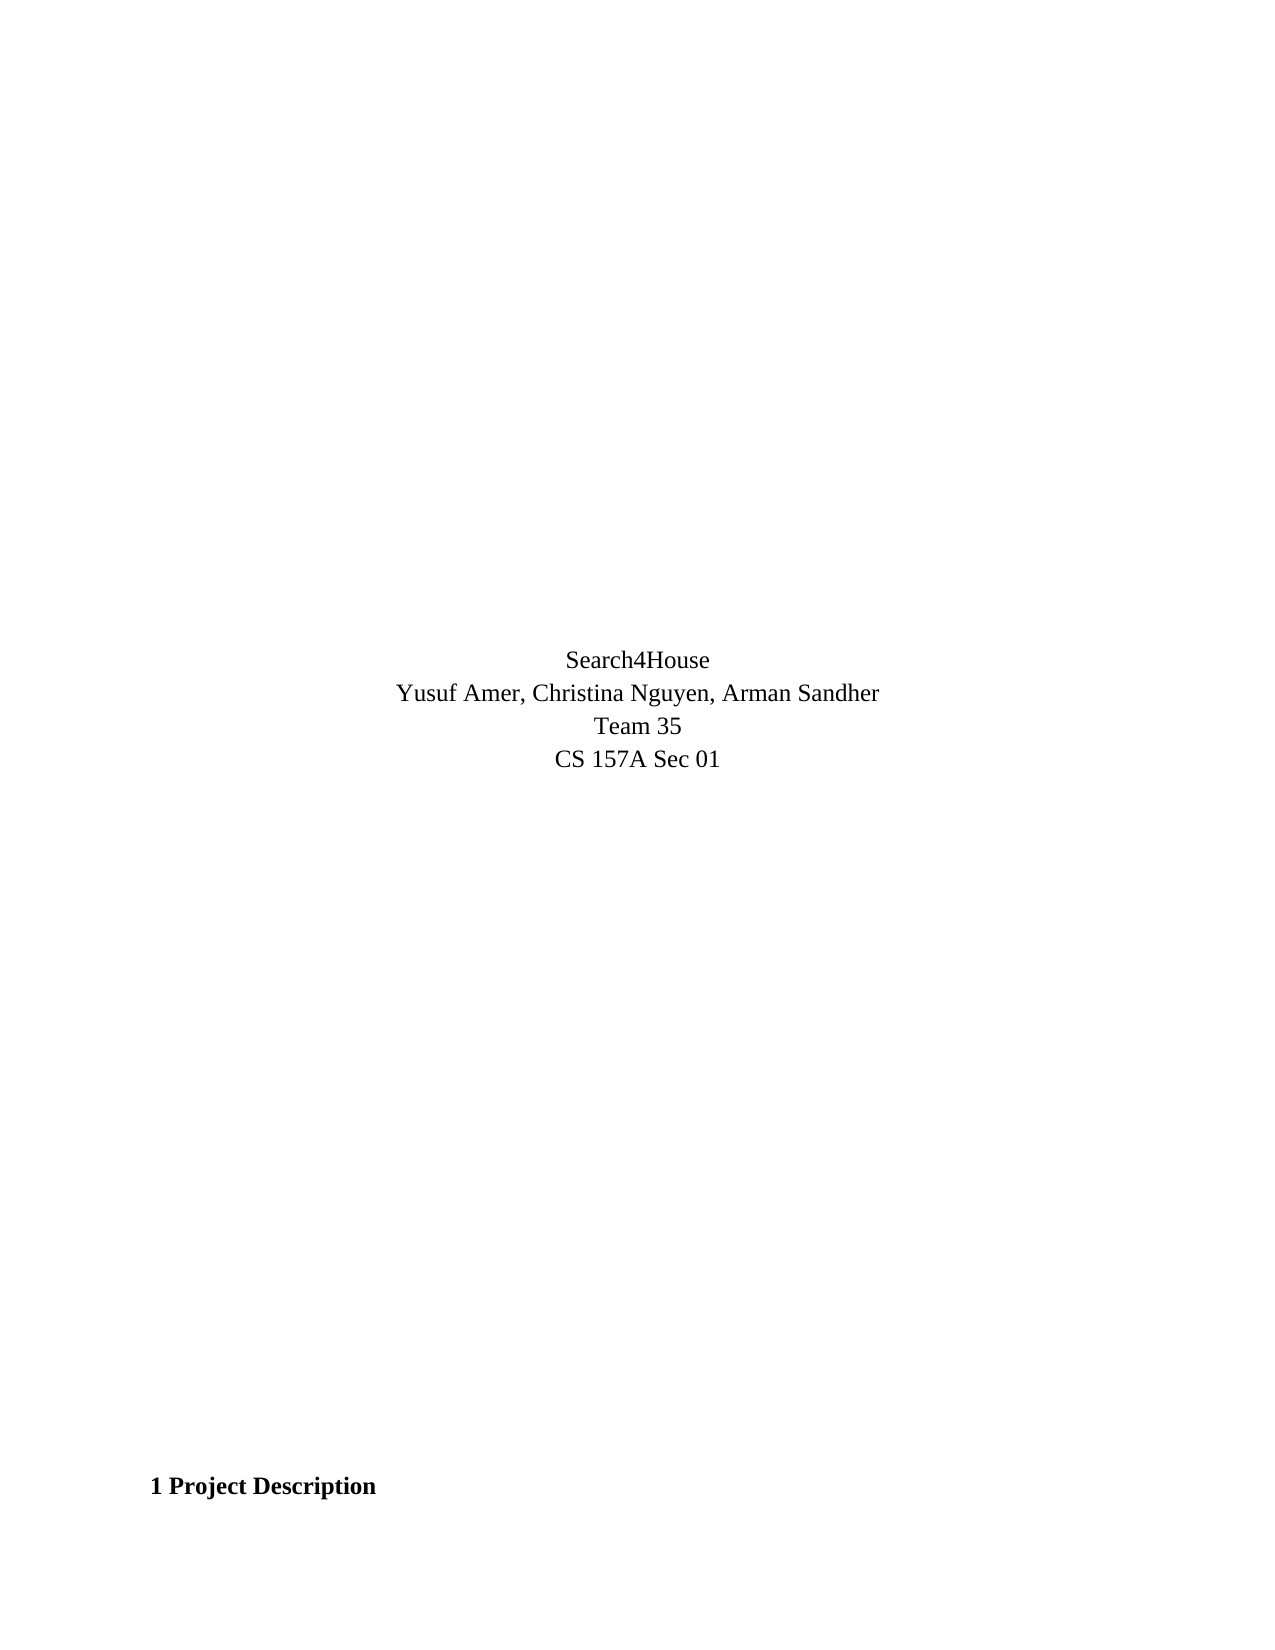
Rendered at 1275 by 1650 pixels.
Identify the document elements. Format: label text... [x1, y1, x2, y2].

text Team 35 [150, 711, 1125, 740]
text 1 Project Description [150, 1471, 1125, 1499]
text Search4House [150, 645, 1125, 674]
text CS 157A Sec 01 [150, 744, 1125, 773]
text Yusuf Amer, Christina Nguyen, Arman Sandher [150, 678, 1125, 707]
